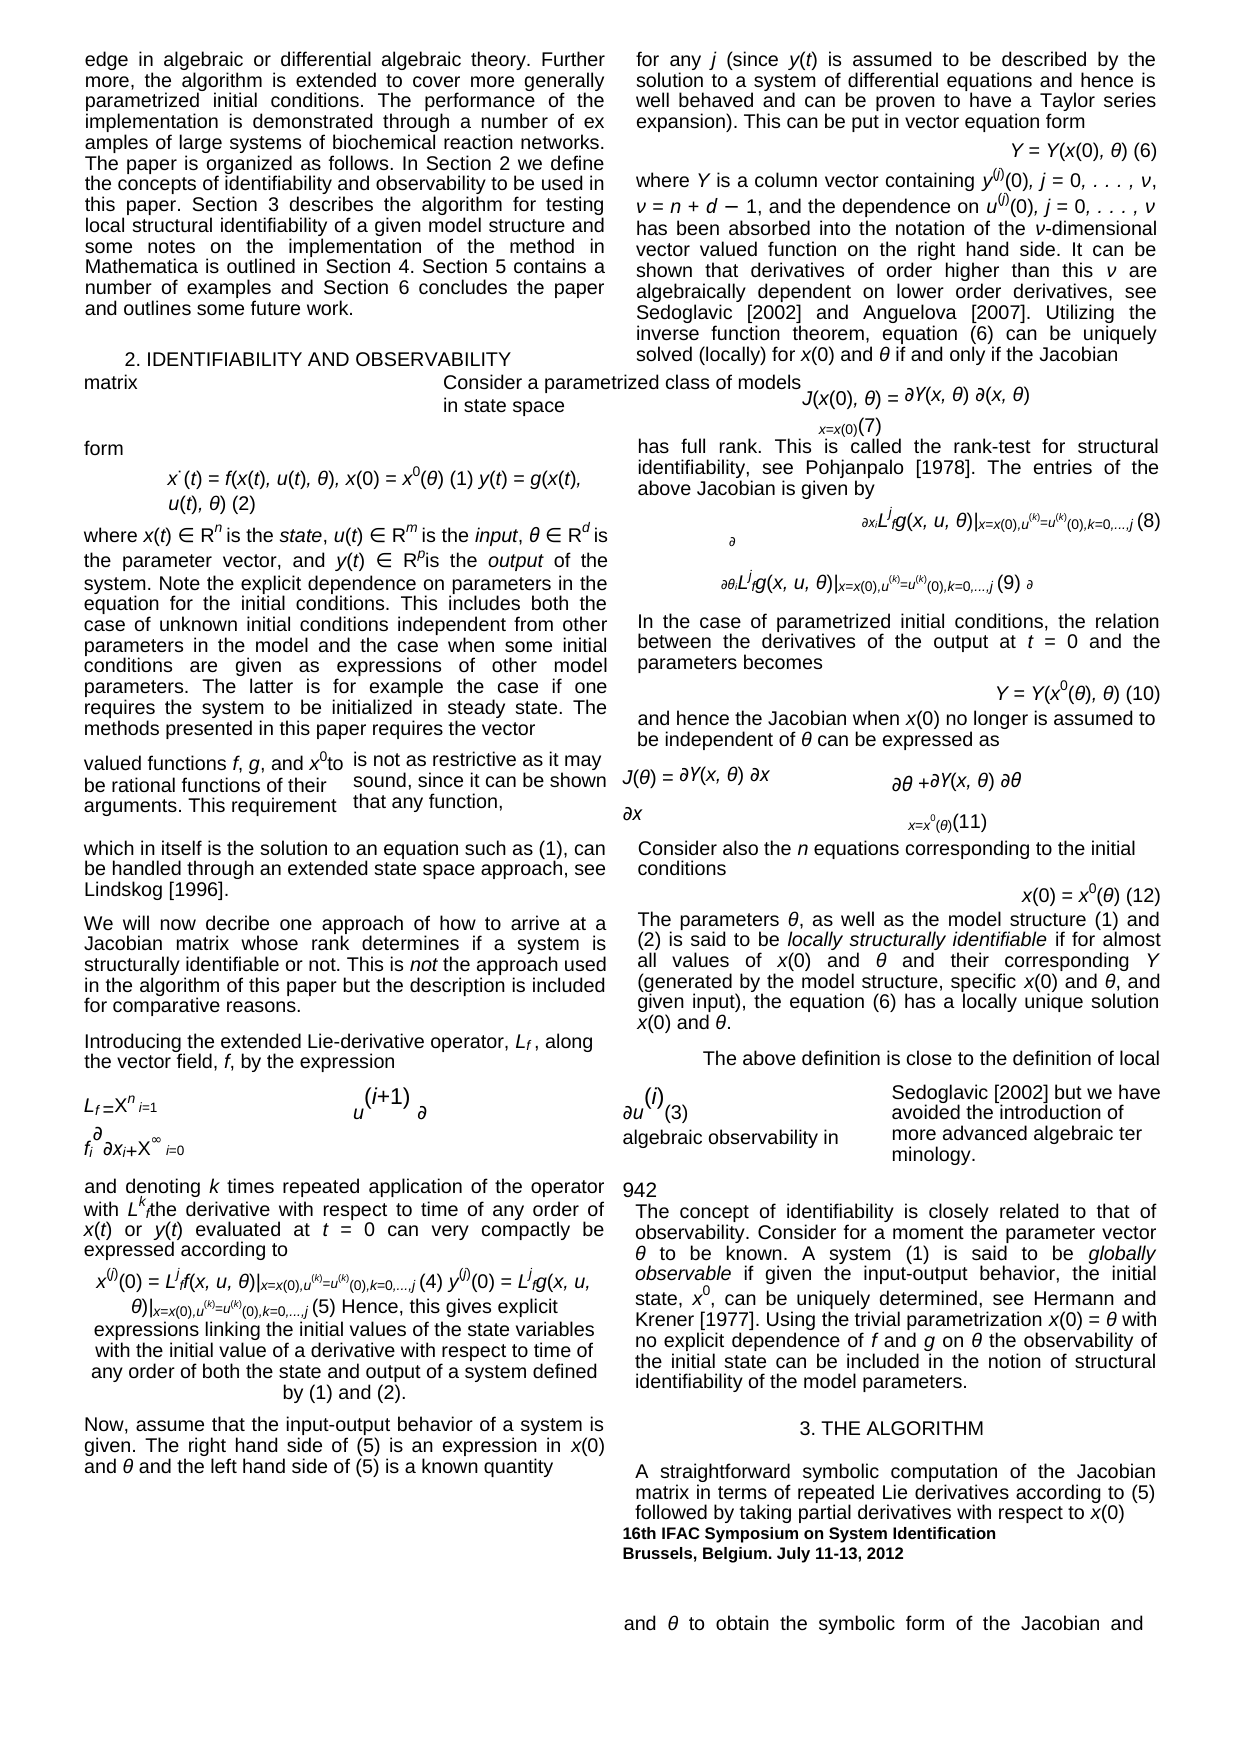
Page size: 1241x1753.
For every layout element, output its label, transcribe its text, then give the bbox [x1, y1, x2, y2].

text matrix [84, 371, 443, 394]
text In the case of parametrized initial conditions, the relation between the derivatives of the output at t = 0 and the parameters becomes [637, 612, 1161, 674]
text where x(t) ∈ Rn is the state, u(t) ∈ Rm is the input, θ ∈ Rd is the parameter vector, and y(t) ∈ Rpis the output of the system. Note the explicit dependence on parameters in the equation for the initial conditions. This includes both the case of unknown initial conditions independent from other parameters in the model and the case when some initial conditions are given as expressions of other model parameters. The latter is for example the case if one requires the system to be initialized in steady state. The methods presented in this paper requires the vector [84, 522, 608, 739]
text ∂xiLjfg(x, u, θ)|x=x(0),u(k)=u(k)(0),k=0,...,j (8) [622, 504, 1161, 532]
text Now, assume that the input-output behavior of a system is given. The right hand side of (5) is an expression in x(0) and θ and the left hand side of (5) is a known quantity [84, 1415, 605, 1477]
text and hence the Jacobian when x(0) no longer is assumed to be independent of θ can be expressed as [637, 709, 1160, 750]
text x(0) = x0(θ) (12) [622, 880, 1161, 908]
text and denoting k times repeated application of the operator with Lkfthe derivative with respect to time of any order of x(t) or y(t) evaluated at t = 0 can very compactly be expressed according to [84, 1178, 605, 1260]
text algebraic observability in Sedoglavic [2002] but we have avoided the introduction of more advanced algebraic ter minology. [622, 1083, 1161, 1165]
text x=x(0)(7) [802, 410, 1161, 437]
text valued functions f, g, and x0to be rational functions of their arguments. This requirement is not as restrictive as it may sound, since it can be shown that any function, [84, 750, 622, 817]
text Brussels, Belgium. July 11-13, 2012 [622, 1544, 1161, 1563]
text J(θ) = ∂Y(x, θ) ∂x [622, 750, 891, 789]
text We will now decribe one approach of how to arrive at a Jacobian matrix whose rank determines if a system is structurally identifiable or not. This is not the approach used in the algorithm of this paper but the description is included for comparative reasons. [84, 913, 607, 1017]
text Y = Y(x(0), θ) (6) [622, 139, 1157, 162]
text ∂x [622, 799, 891, 826]
text The above definition is close to the definition of local [622, 1046, 1160, 1069]
text for any j (since y(t) is assumed to be described by the solution to a system of differential equations and hence is well behaved and can be proven to have a Taylor series expansion). This can be put in vector equation form [636, 50, 1157, 133]
text Y = Y(x0(θ), θ) (10) [622, 677, 1161, 705]
text which in itself is the solution to an equation such as (1), can be handled through an extended state space approach, see Lindskog [1996]. [84, 839, 607, 901]
text Consider also the n equations corresponding to the initial conditions [637, 839, 1160, 880]
text Introducing the extended Lie-derivative operator, Lf , along the vector field, f, by the expression [84, 1030, 607, 1073]
text edge in algebraic or differential algebraic theory. Further more, the algorithm is extended to cover more generally parametrized initial conditions. The performance of the implementation is demonstrated through a number of ex amples of large systems of biochemical reaction networks. The paper is organized as follows. In Section 2 we define the concepts of identifiability and observability to be used in this paper. Section 3 describes the algorithm for testing local structural identifiability of a given model structure and some notes on the implementation of the method in Mathematica is outlined in Section 4. Section 5 contains a number of examples and Section 6 concludes the paper and outlines some future work. [84, 50, 606, 319]
text 2. IDENTIFIABILITY AND OBSERVABILITY [124, 348, 622, 371]
text ∂θ +∂Y(x, θ) ∂θ [891, 750, 1161, 797]
text form [84, 437, 622, 460]
text 16th IFAC Symposium on System Identification [622, 1524, 1161, 1543]
text x=x0(θ)(11) [891, 806, 1161, 833]
text A straightforward symbolic computation of the Jacobian matrix in terms of repeated Lie derivatives according to (5) followed by taking partial derivatives with respect to x(0) [635, 1462, 1156, 1524]
text where Y is a column vector containing y(j)(0), j = 0, . . . , ν, ν = n + d − 1, and the dependence on u(j)(0), j = 0, . . . , ν has been absorbed into the notation of the ν-dimensional vector valued function on the right hand side. It can be shown that derivatives of order higher than this ν are algebraically dependent on lower order derivatives, see Sedoglavic [2002] and Anguelova [2007]. Utilizing the inverse function theorem, equation (6) can be uniquely solved (locally) for x(0) and θ if and only if the Jacobian [636, 167, 1157, 366]
text 3. THE ALGORITHM [622, 1417, 1161, 1439]
text x(j)(0) = Ljff(x, u, θ)|x=x(0),u(k)=u(k)(0),k=0,...,j (4) y(j)(0) = Ljfg(x, u, θ)|x=x(0),u(k)=u(k)(0),k=0,...,j (5) Hence, this gives explicit expressions linking the initial values of the state variables with the initial value of a derivative with respect to time of any order of both the state and output of a system defined by (1) and (2). [84, 1268, 605, 1403]
text The parameters θ, as well as the model structure (1) and (2) is said to be locally structurally identifiable if for almost all values of x(0) and θ and their corresponding Y (generated by the model structure, specific x(0) and θ, and given input), the equation (6) has a locally unique solution x(0) and θ. [637, 909, 1161, 1034]
text x˙(t) = f(x(t), u(t), θ), x(0) = x0(θ) (1) y(t) = g(x(t), u(t), θ) (2) [167, 463, 607, 514]
text ∂ [728, 532, 1161, 551]
text u(i+1) ∂ [353, 1083, 622, 1128]
text has full rank. This is called the rank-test for structural identifiability, see Pohjanpalo [1978]. The entries of the above Jacobian is given by [637, 437, 1160, 499]
text J(x(0), θ) = ∂Y(x, θ) ∂(x, θ) [802, 371, 1161, 410]
text The concept of identifiability is closely related to that of observability. Consider for a moment the parameter vector θ to be known. A system (1) is said to be globally observable if given the input-output behavior, the initial state, x0, can be uniquely determined, see Hermann and Krener [1977]. Using the trivial parametrization x(0) = θ with no explicit dependence of f and g on θ the observability of the initial state can be included in the notion of structural identifiability of the model parameters. [635, 1202, 1157, 1393]
text 942 [622, 1178, 1161, 1202]
text ∂u(i)(3) [622, 1083, 891, 1128]
text ∂θiLjfg(x, u, θ)|x=x(0),u(k)=u(k)(0),k=0,...,j (9) ∂ [721, 567, 1161, 594]
text fi∂∂xi+X∞ i=0 [84, 1121, 353, 1164]
text Lf =Xn i=1 [84, 1083, 353, 1121]
text Consider a parametrized class of models in state space [443, 371, 802, 416]
